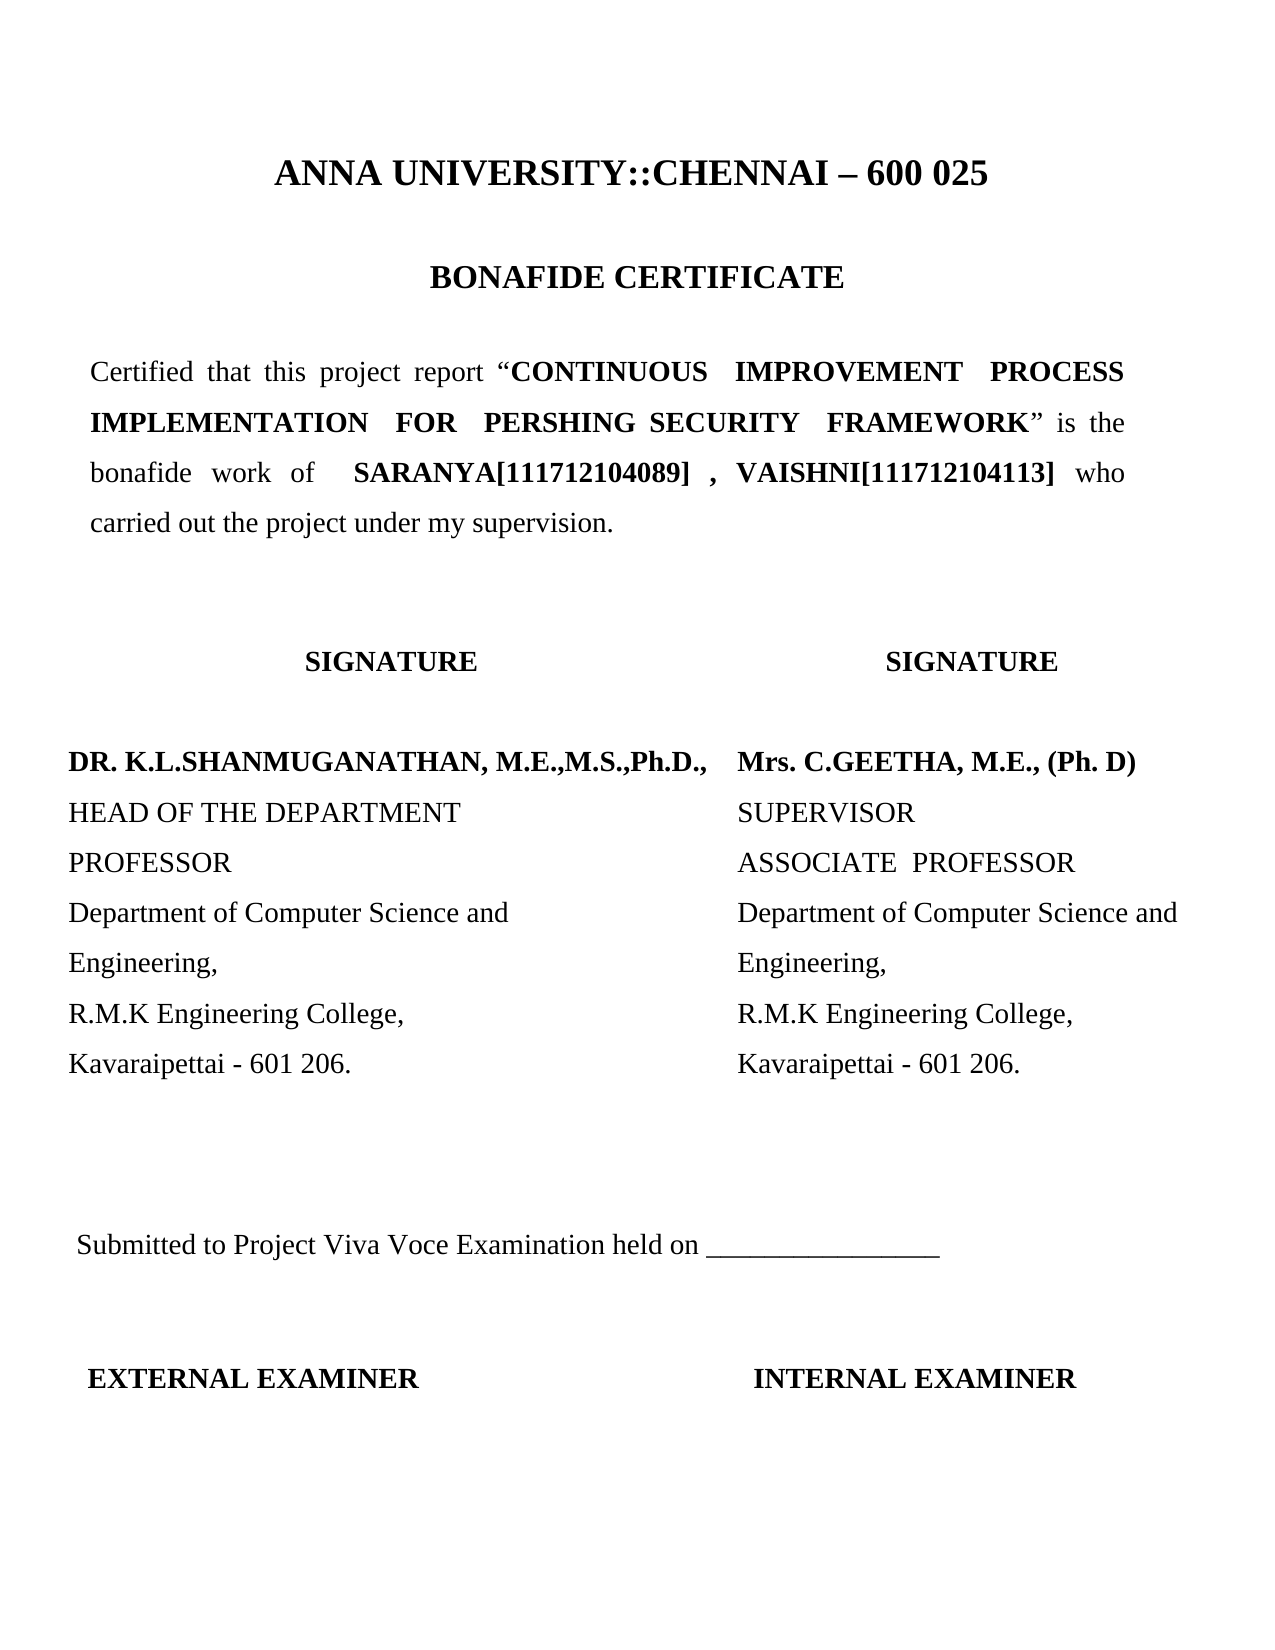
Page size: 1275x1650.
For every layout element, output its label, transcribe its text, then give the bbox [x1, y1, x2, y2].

table_header SIGNATURE DR. K.L.SHANMUGANATHAN, M.E.,M.S.,Ph.D., HEAD OF THE DEPARTMENT PROFESSOR Department of Computer Science and Engineering, R.M.K Engineering College, Kavaraipettai - 601 206. [57, 644, 726, 1093]
text ANNA UNIVERSITY::CHENNAI – 600 025 [150, 150, 1125, 193]
table_header EXTERNAL EXAMINER [76, 1361, 667, 1423]
text Certified that this project report “CONTINUOUS IMPROVEMENT PROCESS IMPLEMENTATION FOR PERSHING SECURITY FRAMEWORK” is the bonafide work of SARANYA[111712104089] , VAISHNI[111712104113] who carried out the project under my supervision. [90, 354, 1125, 539]
text BONAFIDE CERTIFICATE [150, 257, 1125, 295]
table_header SIGNATURE Mrs. C.GEETHA, M.E., (Ph. D) SUPERVISOR ASSOCIATE PROFESSOR Department of Computer Science and Engineering, R.M.K Engineering College, Kavaraipettai - 601 206. [726, 644, 1218, 1093]
text Submitted to Project Viva Voce Examination held on ________________ [76, 1227, 1125, 1261]
table_header INTERNAL EXAMINER [667, 1361, 1228, 1423]
